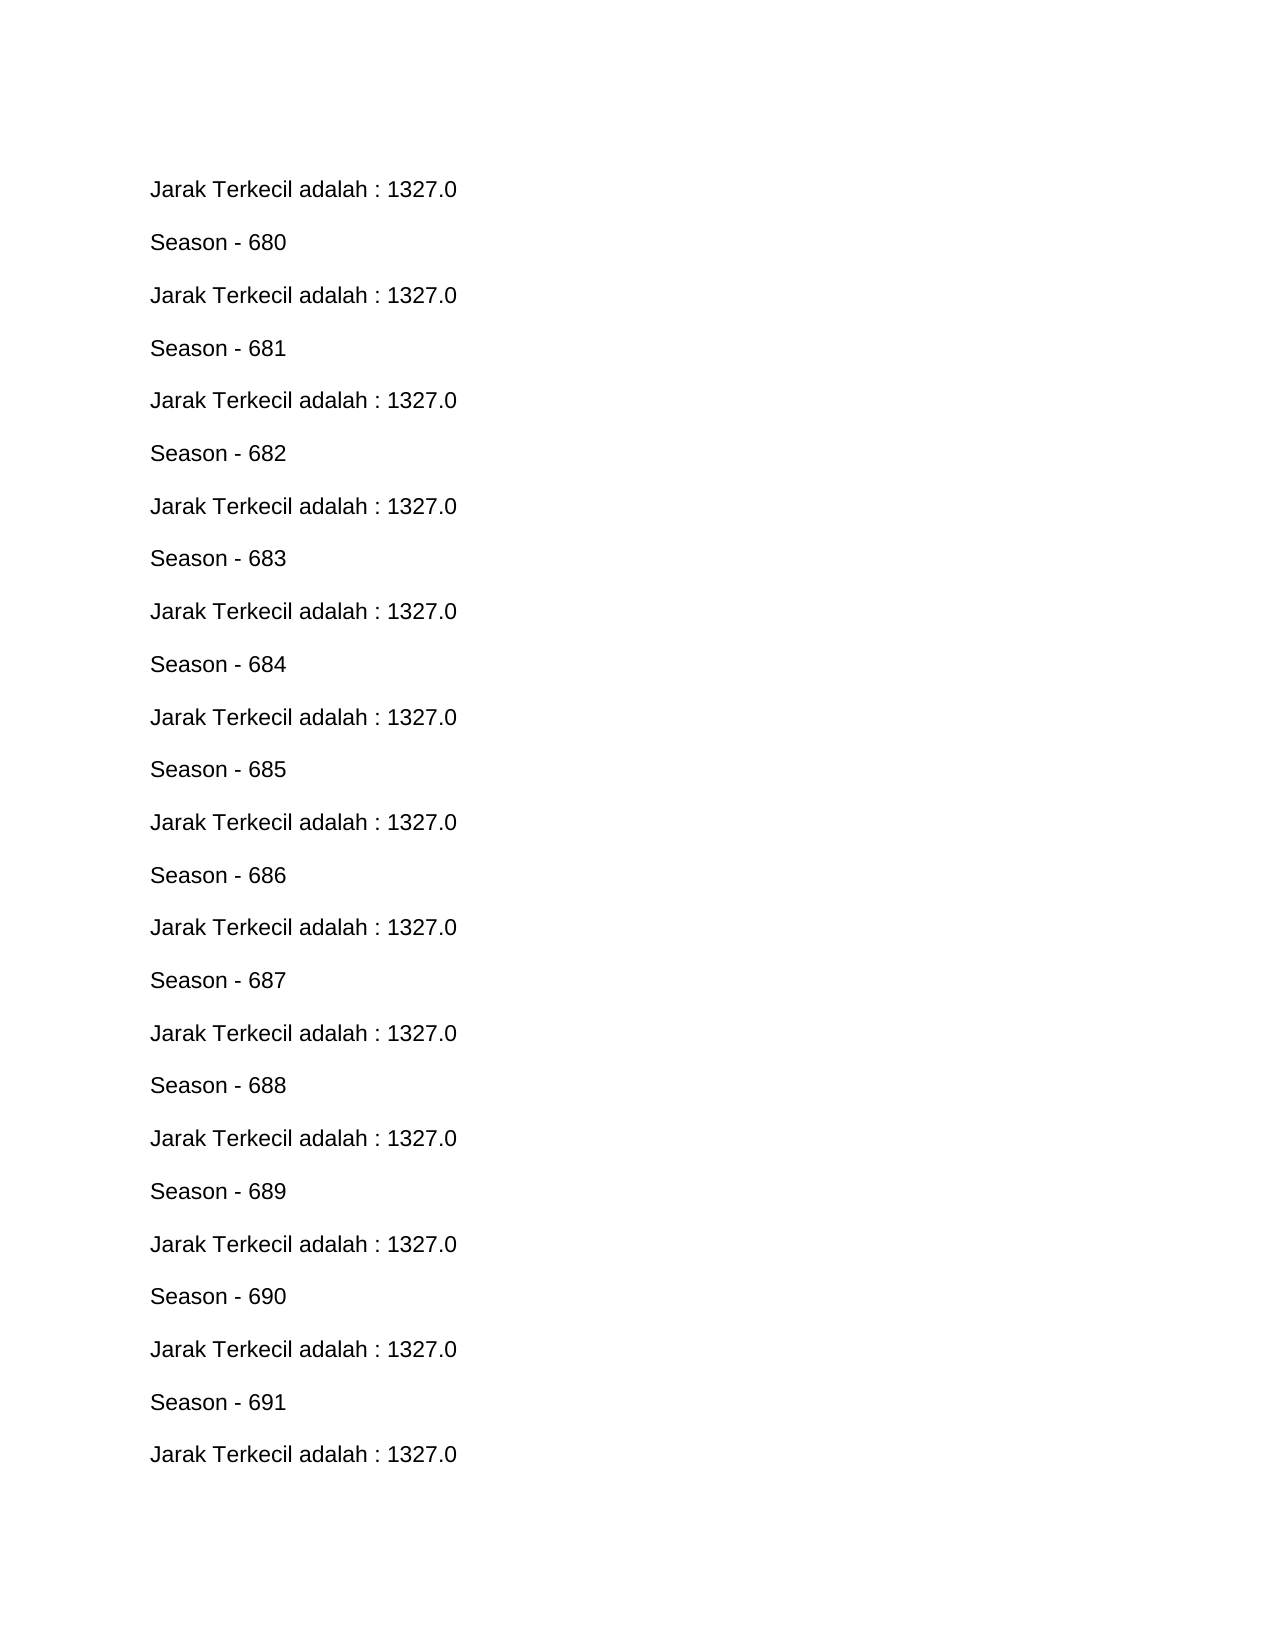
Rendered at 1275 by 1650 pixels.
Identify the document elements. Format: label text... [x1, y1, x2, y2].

text Season - 684 [150, 651, 1125, 677]
text Jarak Terkecil adalah : 1327.0 [150, 176, 1125, 203]
text Season - 686 [150, 862, 1125, 888]
text Season - 685 [150, 756, 1125, 782]
text Jarak Terkecil adalah : 1327.0 [150, 598, 1125, 624]
text Jarak Terkecil adalah : 1327.0 [150, 387, 1125, 413]
text Season - 691 [150, 1389, 1125, 1415]
text Season - 688 [150, 1072, 1125, 1099]
text Season - 689 [150, 1178, 1125, 1204]
text Jarak Terkecil adalah : 1327.0 [150, 914, 1125, 941]
text Jarak Terkecil adalah : 1327.0 [150, 1336, 1125, 1362]
text Season - 681 [150, 334, 1125, 361]
text Jarak Terkecil adalah : 1327.0 [150, 1125, 1125, 1151]
text Season - 682 [150, 440, 1125, 466]
text Jarak Terkecil adalah : 1327.0 [150, 809, 1125, 835]
text Season - 680 [150, 229, 1125, 255]
text Jarak Terkecil adalah : 1327.0 [150, 493, 1125, 519]
text Jarak Terkecil adalah : 1327.0 [150, 1020, 1125, 1046]
text Season - 687 [150, 967, 1125, 993]
text Jarak Terkecil adalah : 1327.0 [150, 1441, 1125, 1468]
text Season - 683 [150, 545, 1125, 572]
text Season - 690 [150, 1283, 1125, 1309]
text Jarak Terkecil adalah : 1327.0 [150, 1231, 1125, 1257]
text Jarak Terkecil adalah : 1327.0 [150, 282, 1125, 308]
text Jarak Terkecil adalah : 1327.0 [150, 703, 1125, 730]
